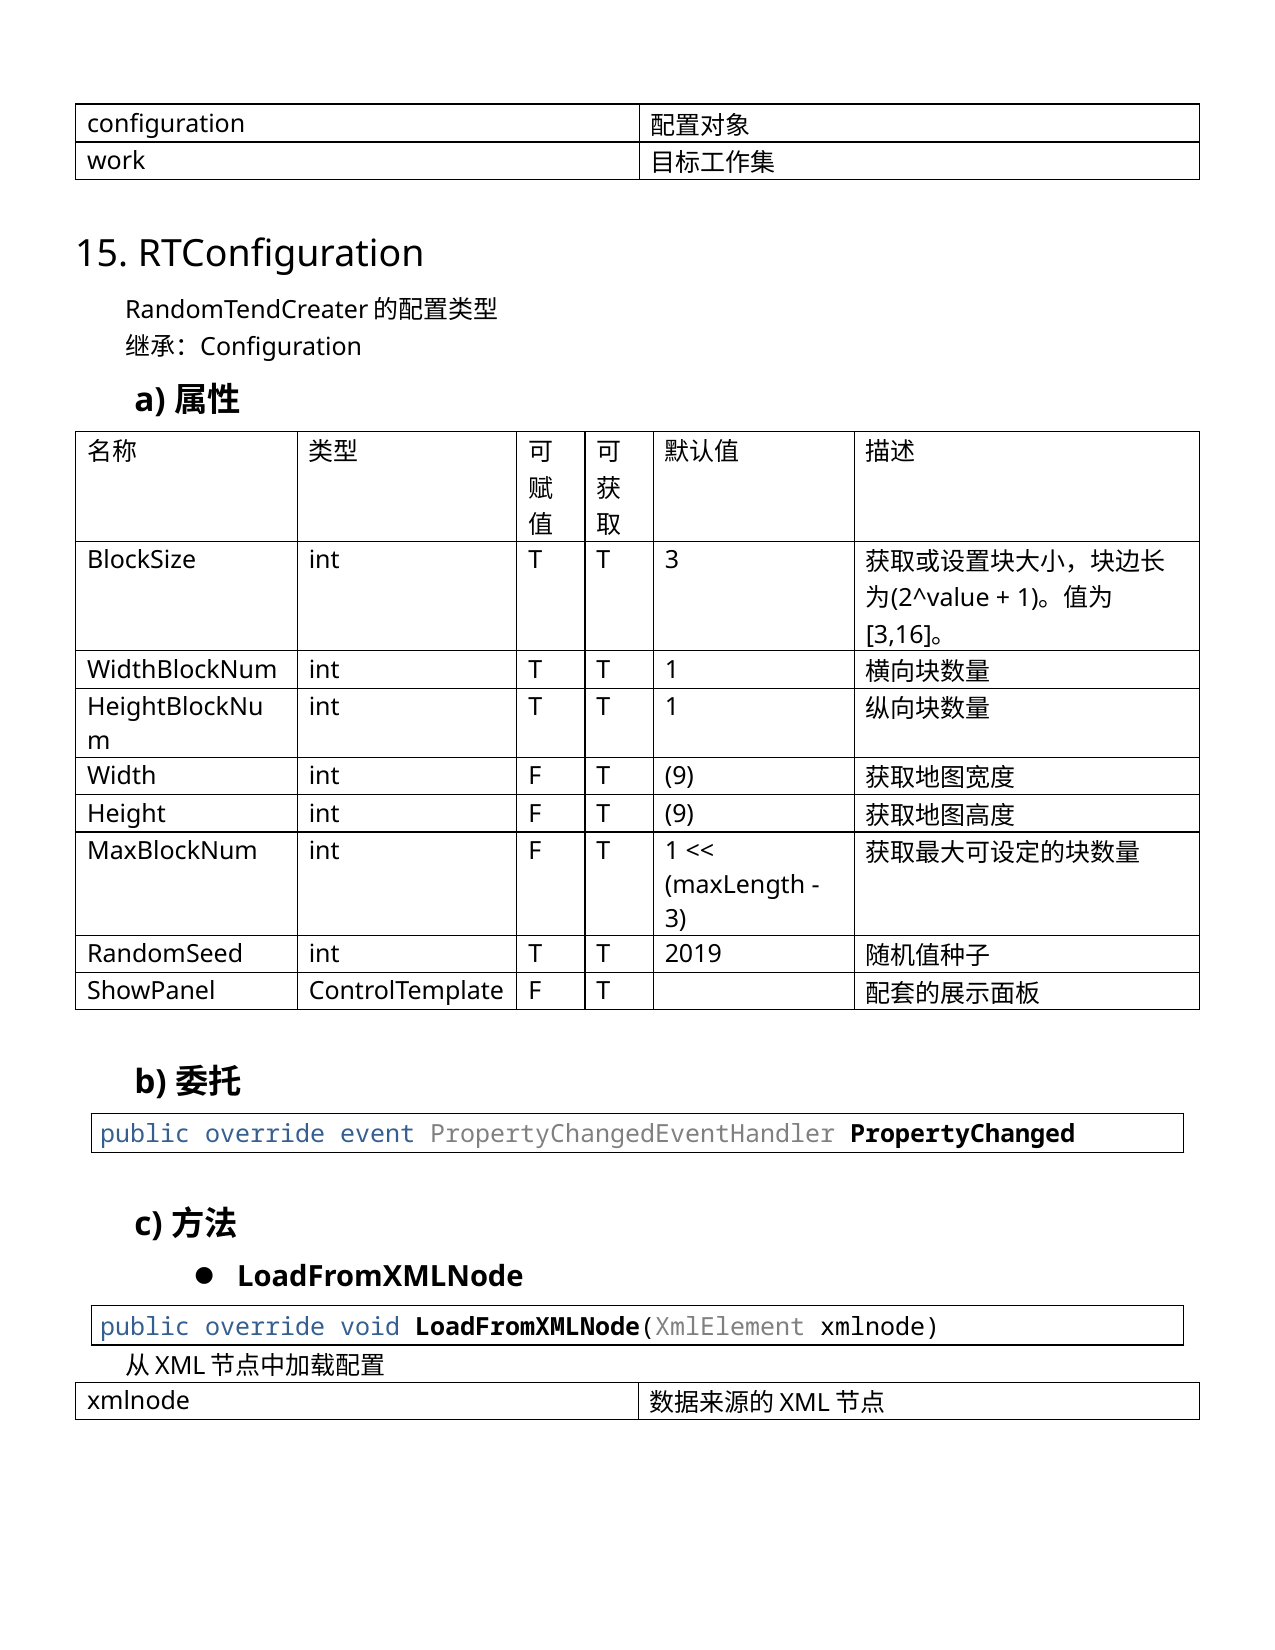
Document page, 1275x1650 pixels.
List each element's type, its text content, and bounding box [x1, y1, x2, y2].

subtitle LoadFromXMLNode [193, 1256, 1200, 1295]
text public override event PropertyChangedEventHandler PropertyChanged [92, 1114, 1183, 1152]
table_header 可获取 [586, 432, 653, 541]
subtitle 属性 [134, 372, 1200, 421]
table_cell T [517, 542, 584, 650]
table_cell 获取地图高度 [855, 795, 1199, 831]
table_cell T [586, 833, 653, 935]
table_cell 3 [654, 542, 854, 650]
table_header configuration [76, 105, 639, 141]
table_cell F [517, 758, 584, 794]
table_cell int [298, 795, 516, 831]
table_cell HeightBlockNum [76, 689, 297, 757]
table_cell T [586, 651, 653, 688]
table_cell int [298, 689, 516, 757]
table_cell T [586, 689, 653, 757]
table_cell 2019 [654, 936, 854, 972]
table_cell 获取最大可设定的块数量 [855, 833, 1199, 935]
table_cell Height [76, 795, 297, 831]
text 继承：Configuration [75, 326, 1200, 362]
table_cell 配套的展示面板 [855, 973, 1199, 1009]
table_cell MaxBlockNum [76, 833, 297, 935]
table_cell int [298, 833, 516, 935]
table_cell F [517, 795, 584, 831]
table_cell (9) [654, 795, 854, 831]
table_cell 1 [654, 651, 854, 688]
table_cell WidthBlockNum [76, 651, 297, 688]
table_header 可赋值 [517, 432, 584, 541]
table_cell 获取地图宽度 [855, 758, 1199, 794]
table_cell 1 << (maxLength - 3) [654, 833, 854, 935]
table_cell T [517, 651, 584, 688]
table_cell int [298, 936, 516, 972]
table_cell T [586, 973, 653, 1009]
table_cell F [517, 833, 584, 935]
table_cell T [586, 936, 653, 972]
table_cell 纵向块数量 [855, 689, 1199, 757]
table_header 配置对象 [640, 105, 1199, 141]
table_cell int [298, 651, 516, 688]
table_cell 获取或设置块大小，块边长为(2^value + 1)。值为[3,16]。 [855, 542, 1199, 650]
table_cell int [298, 758, 516, 794]
table_header 数据来源的XML节点 [639, 1383, 1199, 1419]
text public override void LoadFromXMLNode(XmlElement xmlnode) [92, 1306, 1183, 1344]
table_cell [654, 973, 854, 1009]
table_cell 1 [654, 689, 854, 757]
table_cell ControlTemplate [298, 973, 516, 1009]
table_cell T [517, 936, 584, 972]
table_cell (9) [654, 758, 854, 794]
table_cell F [517, 973, 584, 1009]
table_cell 目标工作集 [640, 143, 1199, 179]
table_cell 随机值种子 [855, 936, 1199, 972]
table_header 默认值 [654, 432, 854, 541]
table_cell BlockSize [76, 542, 297, 650]
subtitle 委托 [134, 1054, 1200, 1103]
table_cell T [586, 758, 653, 794]
table_cell RandomSeed [76, 936, 297, 972]
text 从XML节点中加载配置 [75, 1346, 1200, 1382]
table_cell Width [76, 758, 297, 794]
table_header 类型 [298, 432, 516, 541]
table_cell T [586, 542, 653, 650]
table_cell 横向块数量 [855, 651, 1199, 688]
table_cell T [517, 689, 584, 757]
table_cell T [586, 795, 653, 831]
subtitle RTConfiguration [75, 226, 1200, 277]
table_cell ShowPanel [76, 973, 297, 1009]
table_header 描述 [855, 432, 1199, 541]
table_header 名称 [76, 432, 297, 541]
table_cell work [76, 143, 639, 179]
table_cell int [298, 542, 516, 650]
text RandomTendCreater的配置类型 [75, 290, 1200, 326]
subtitle 方法 [134, 1197, 1200, 1246]
table_header xmlnode [76, 1383, 638, 1419]
